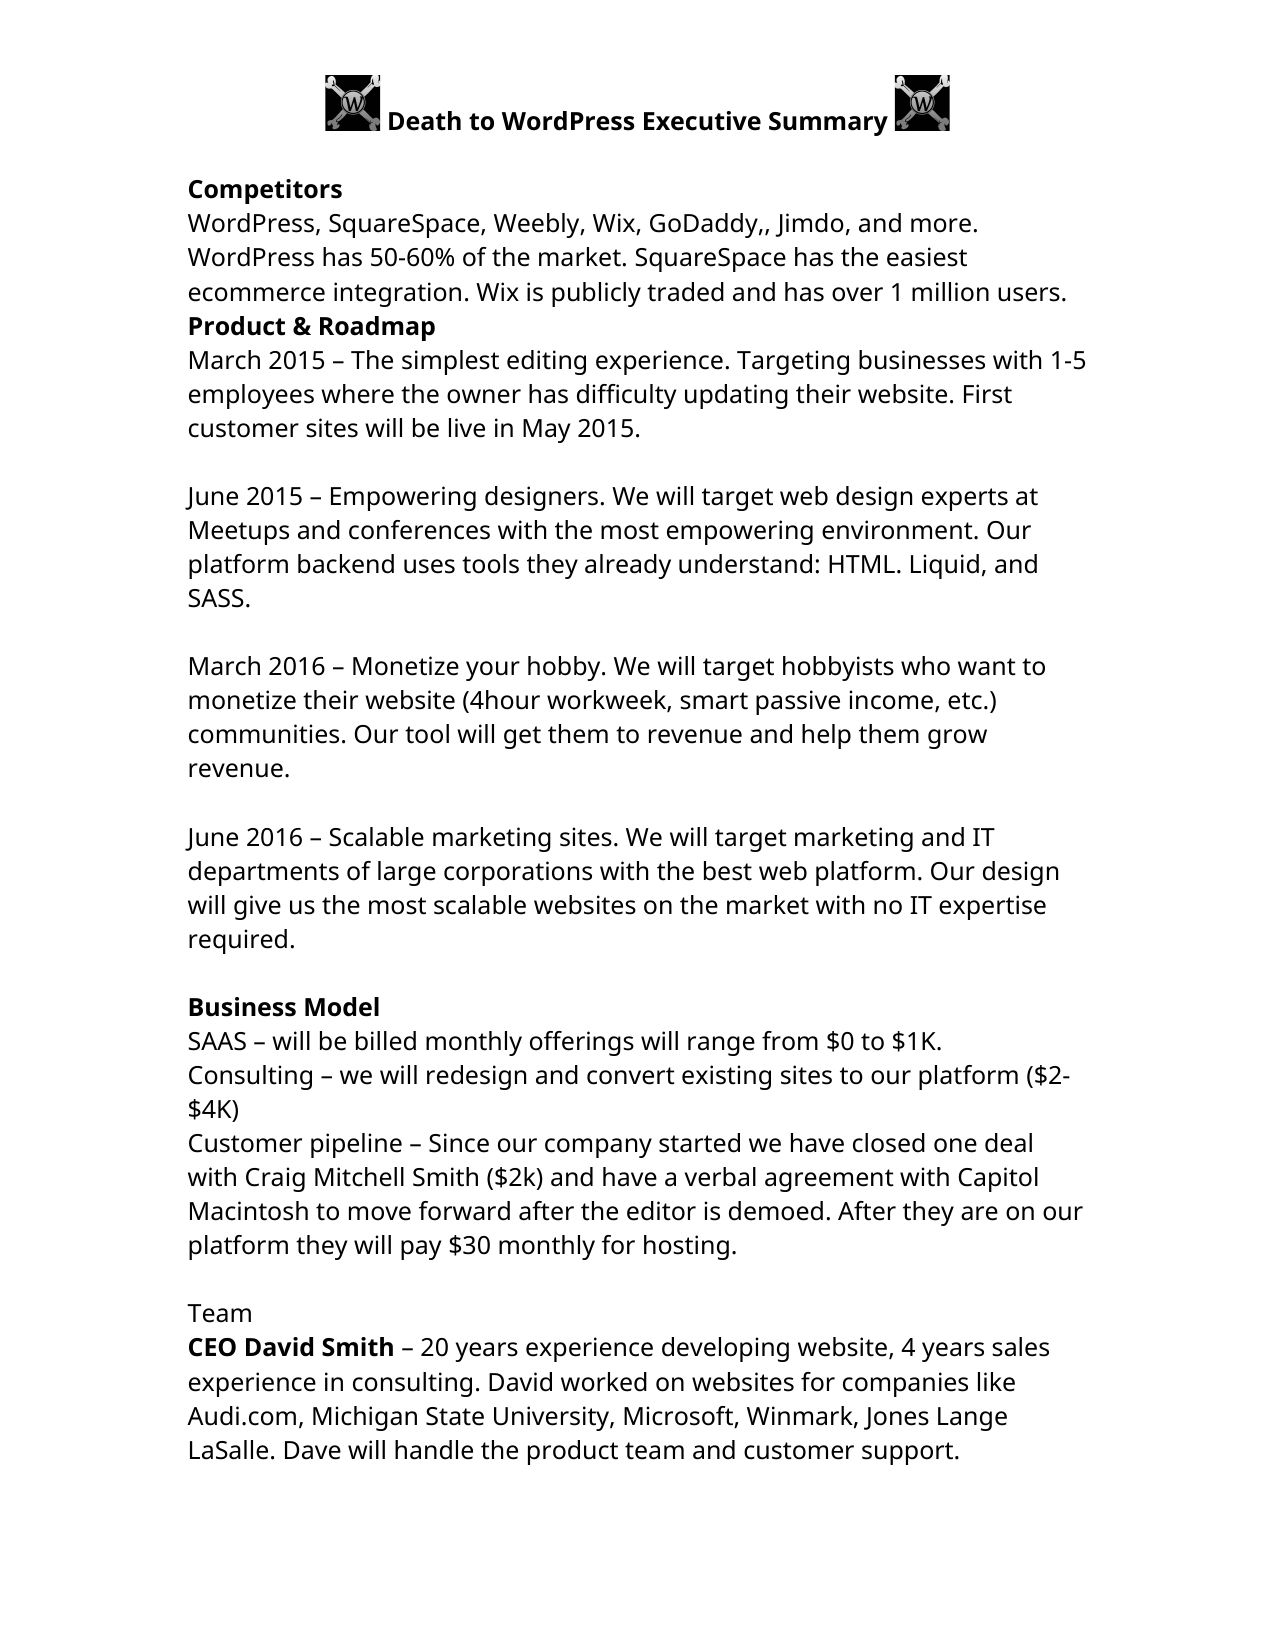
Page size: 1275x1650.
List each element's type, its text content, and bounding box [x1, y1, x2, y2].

text Product & Roadmap [187, 308, 1087, 342]
text CEO David Smith – 20 years experience developing website, 4 years sales experience in consulting. David worked on websites for companies like Audi.com, Michigan State University, Microsoft, Winmark, Jones Lange LaSalle. Dave will handle the product team and customer support. [187, 1330, 1087, 1466]
text March 2016 – Monetize your hobby. We will target hobbyists who want to monetize their website (4hour workweek, smart passive income, etc.) communities. Our tool will get them to revenue and help them grow revenue. [187, 649, 1087, 785]
text Team [187, 1296, 1087, 1330]
text June 2016 – Scalable marketing sites. We will target marketing and IT departments of large corporations with the best web platform. Our design will give us the most scalable websites on the market with no IT expertise required. [187, 819, 1087, 955]
picture [894, 75, 950, 131]
text June 2015 – Empowering designers. We will target web design experts at Meetups and conferences with the most empowering environment. Our platform backend uses tools they already understand: HTML. Liquid, and SASS. [187, 478, 1087, 615]
text March 2015 – The simplest editing experience. Targeting businesses with 1-5 employees where the owner has difficulty updating their website. First customer sites will be live in May 2015. [187, 342, 1087, 444]
text WordPress, SquareSpace, Weebly, Wix, GoDaddy,, Jimdo, and more. WordPress has 50-60% of the market. SquareSpace has the easiest ecommerce integration. Wix is publicly traded and has over 1 million users. [187, 206, 1087, 308]
text Business Model [187, 989, 1087, 1023]
text Competitors [187, 172, 1087, 206]
picture [325, 75, 381, 131]
text Consulting – we will redesign and convert existing sites to our platform ($2-$4K) [187, 1058, 1087, 1126]
text Customer pipeline – Since our company started we have closed one deal with Craig Mitchell Smith ($2k) and have a verbal agreement with Capitol Macintosh to move forward after the editor is demoed. After they are on our platform they will pay $30 monthly for hosting. [187, 1126, 1087, 1262]
text SAAS – will be billed monthly offerings will range from $0 to $1K. [187, 1023, 1087, 1058]
